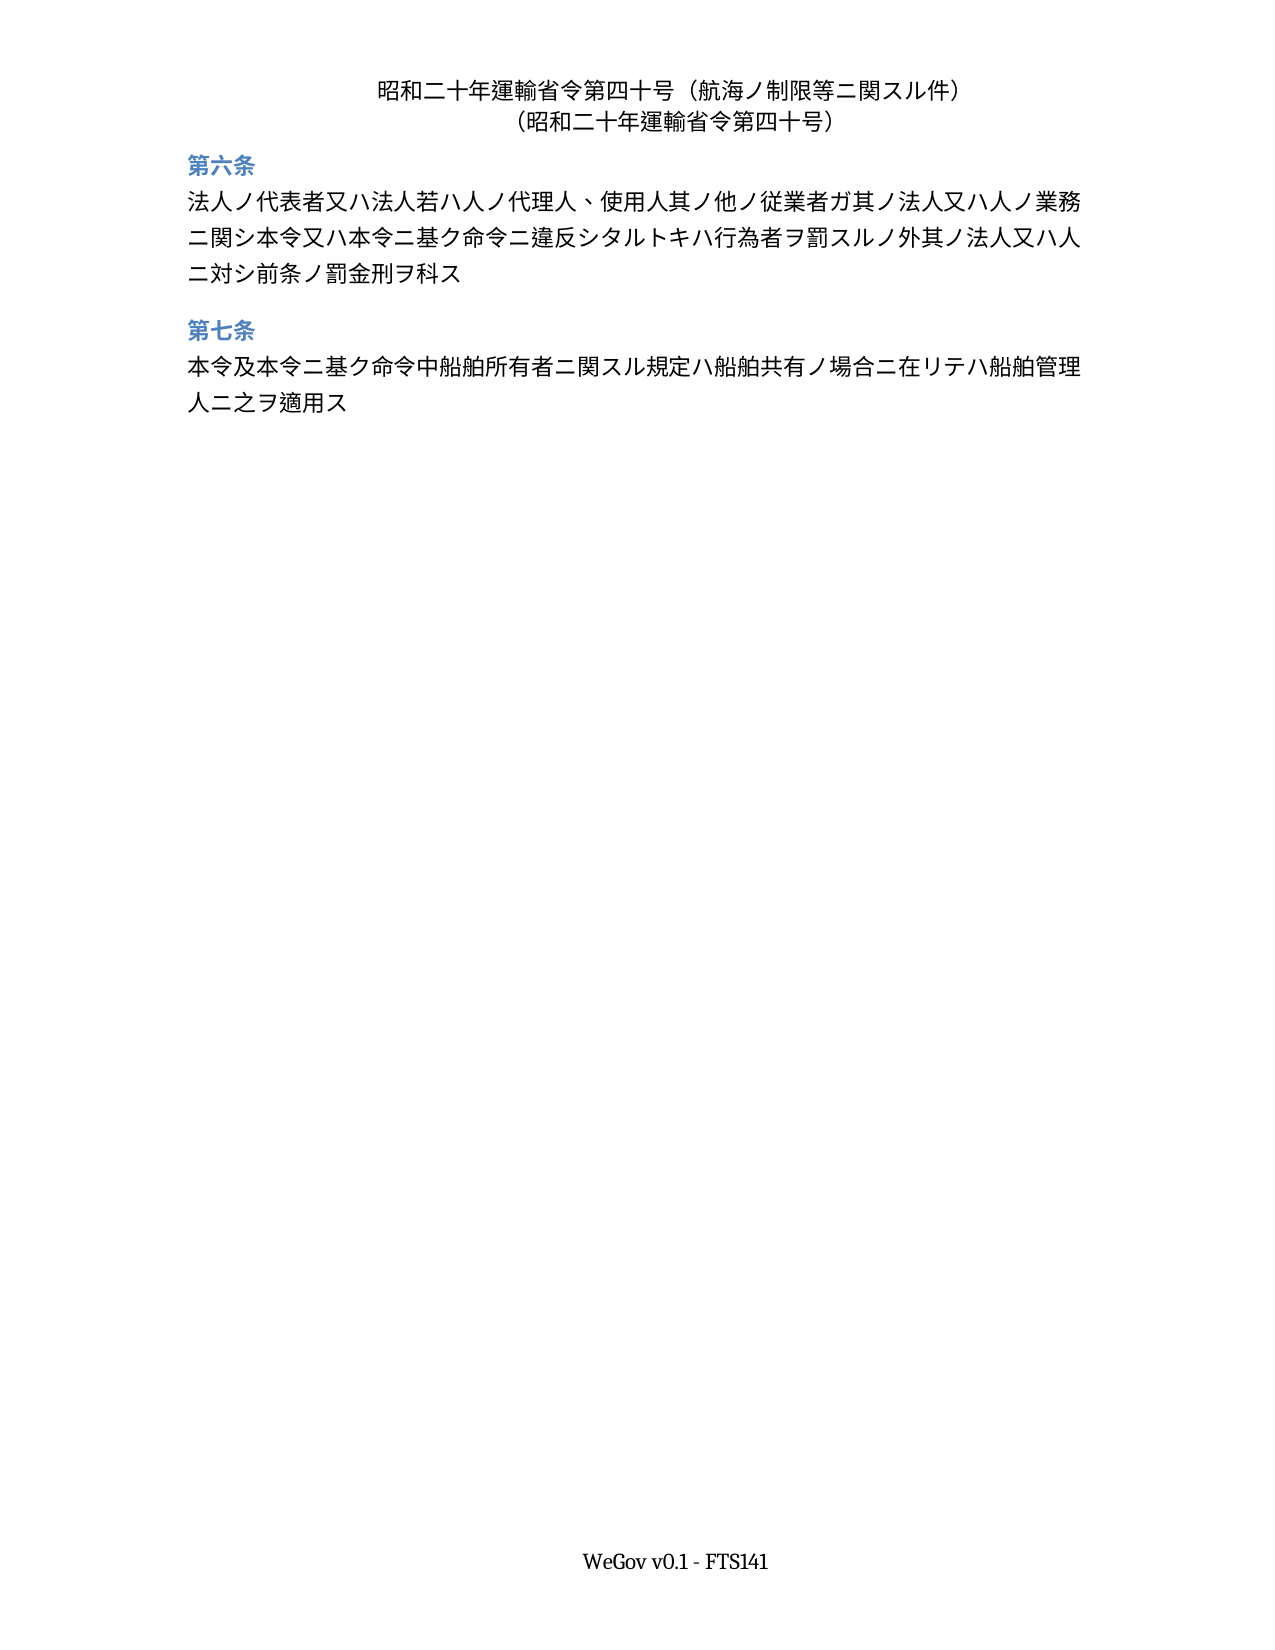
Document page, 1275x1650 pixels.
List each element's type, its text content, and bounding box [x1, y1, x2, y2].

text 本令及本令ニ基ク命令中船舶所有者ニ関スル規定ハ船舶共有ノ場合ニ在リテハ船舶管理人ニ之ヲ適用ス [187, 351, 1087, 418]
subtitle 第七条 [187, 314, 1087, 346]
text 法人ノ代表者又ハ法人若ハ人ノ代理人、使用人其ノ他ノ従業者ガ其ノ法人又ハ人ノ業務ニ関シ本令又ハ本令ニ基ク命令ニ違反シタルトキハ行為者ヲ罰スルノ外其ノ法人又ハ人ニ対シ前条ノ罰金刑ヲ科ス [187, 186, 1087, 289]
subtitle 第六条 [187, 150, 1087, 181]
